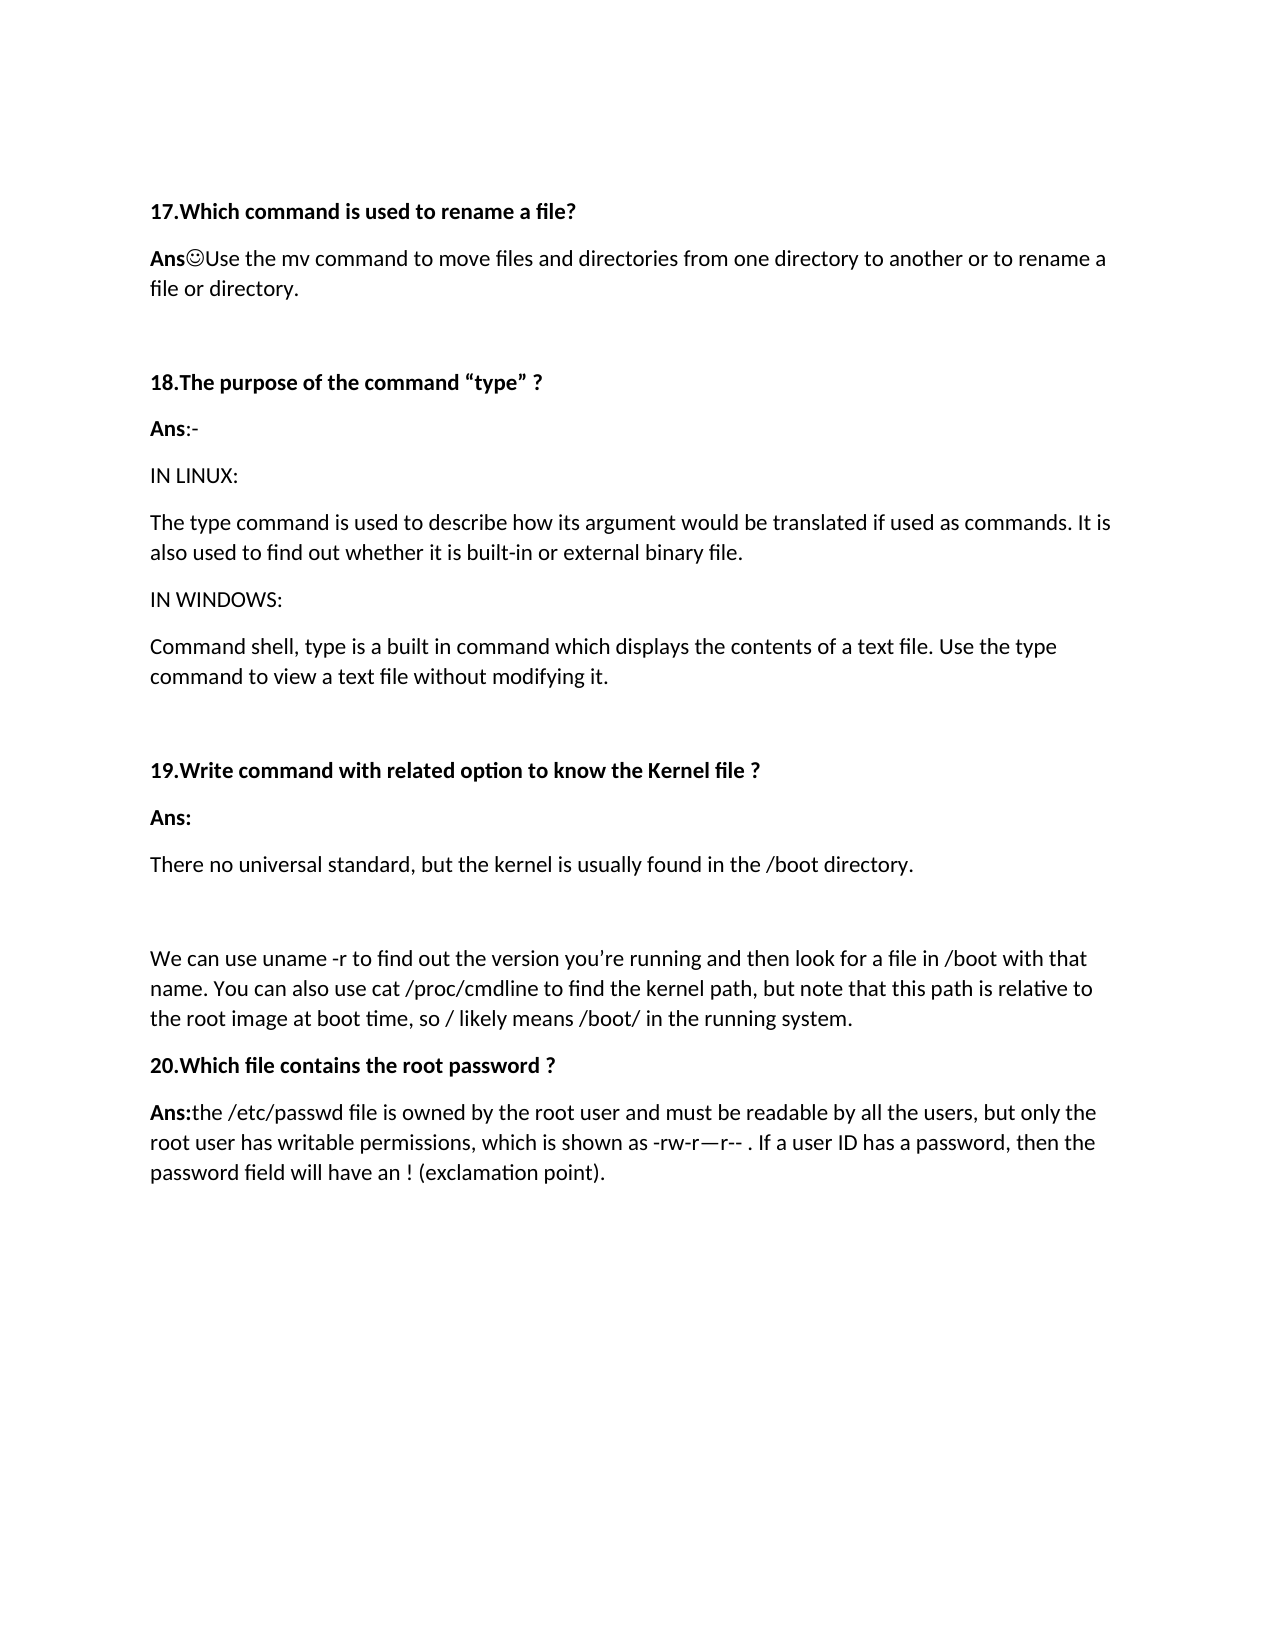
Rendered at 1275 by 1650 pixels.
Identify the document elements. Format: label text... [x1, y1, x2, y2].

text We can use uname -r to find out the version you’re running and then look for a file in /boot with that name. You can also use cat /proc/cmdline to find the kernel path, but note that this path is relative to the root image at boot time, so / likely means /boot/ in the running system. [150, 944, 1125, 1032]
text 18.The purpose of the command “type” ? [150, 368, 1125, 396]
text The type command is used to describe how its argument would be translated if used as commands. It is also used to find out whether it is built-in or external binary file. [150, 508, 1125, 567]
text 19.Write command with related option to know the Kernel file ? [150, 756, 1125, 784]
text 17.Which command is used to rename a file? [150, 197, 1125, 225]
text IN WINDOWS: [150, 585, 1125, 613]
text 20.Which file contains the root password ? [150, 1051, 1125, 1079]
text Ans:- [150, 414, 1125, 443]
text IN LINUX: [150, 461, 1125, 489]
text Command shell, type is a built in command which displays the contents of a text file. Use the type command to view a text file without modifying it. [150, 632, 1125, 691]
text There no universal standard, but the kernel is usually found in the /boot directory. [150, 850, 1125, 878]
text Ans:the /etc/passwd file is owned by the root user and must be readable by all the users, but only the root user has writable permissions, which is shown as -rw-r—r-- . If a user ID has a password, then the password field will have an ! (exclamation point). [150, 1098, 1125, 1186]
text Ans: [150, 803, 1125, 831]
text AnsUse the mv command to move files and directories from one directory to another or to rename a file or directory. [150, 244, 1125, 302]
